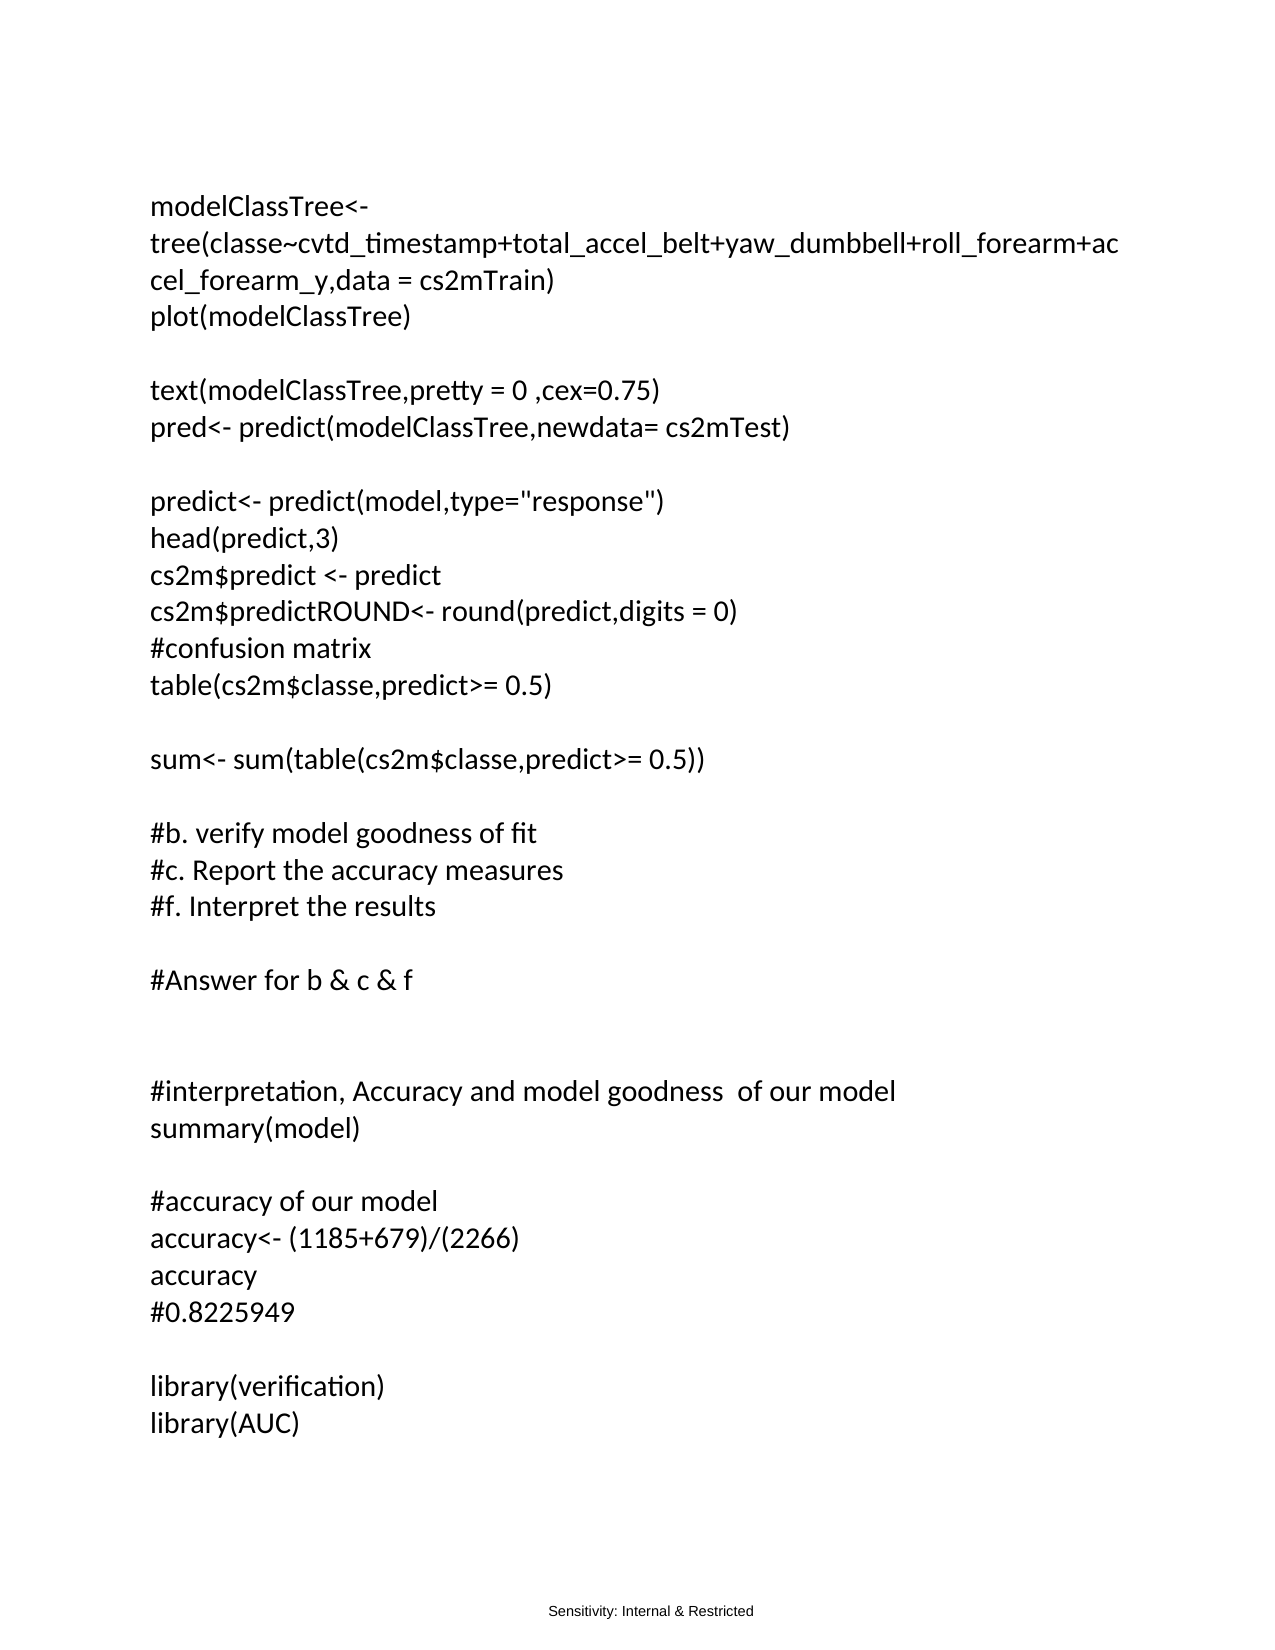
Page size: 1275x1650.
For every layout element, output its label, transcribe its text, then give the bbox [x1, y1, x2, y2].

text accuracy [150, 1256, 1125, 1293]
text sum<- sum(table(cs2m$classe,predict>= 0.5)) [150, 740, 1125, 777]
text #accuracy of our model [150, 1182, 1125, 1219]
text plot(modelClassTree) [150, 297, 1125, 334]
text #c. Report the accuracy measures [150, 851, 1125, 887]
text cs2m$predictROUND<- round(predict,digits = 0) [150, 592, 1125, 629]
text head(predict,3) [150, 519, 1125, 556]
text accuracy<- (1185+679)/(2266) [150, 1219, 1125, 1256]
text library(verification) [150, 1367, 1125, 1404]
text text(modelClassTree,pretty = 0 ,cex=0.75) [150, 371, 1125, 408]
text modelClassTree<- tree(classe~cvtd_timestamp+total_accel_belt+yaw_dumbbell+roll_forearm+accel_forearm_y,data = cs2mTrain) [150, 187, 1125, 297]
text library(AUC) [150, 1404, 1125, 1441]
text table(cs2m$classe,predict>= 0.5) [150, 666, 1125, 703]
text summary(model) [150, 1109, 1125, 1146]
text cs2m$predict <- predict [150, 556, 1125, 592]
text predict<- predict(model,type="response") [150, 482, 1125, 519]
text #0.8225949 [150, 1293, 1125, 1330]
text #confusion matrix [150, 629, 1125, 666]
text #Answer for b & c & f [150, 961, 1125, 998]
text #interpretation, Accuracy and model goodness of our model [150, 1072, 1125, 1109]
text #f. Interpret the results [150, 887, 1125, 924]
text #b. verify model goodness of fit [150, 814, 1125, 851]
text pred<- predict(modelClassTree,newdata= cs2mTest) [150, 408, 1125, 445]
